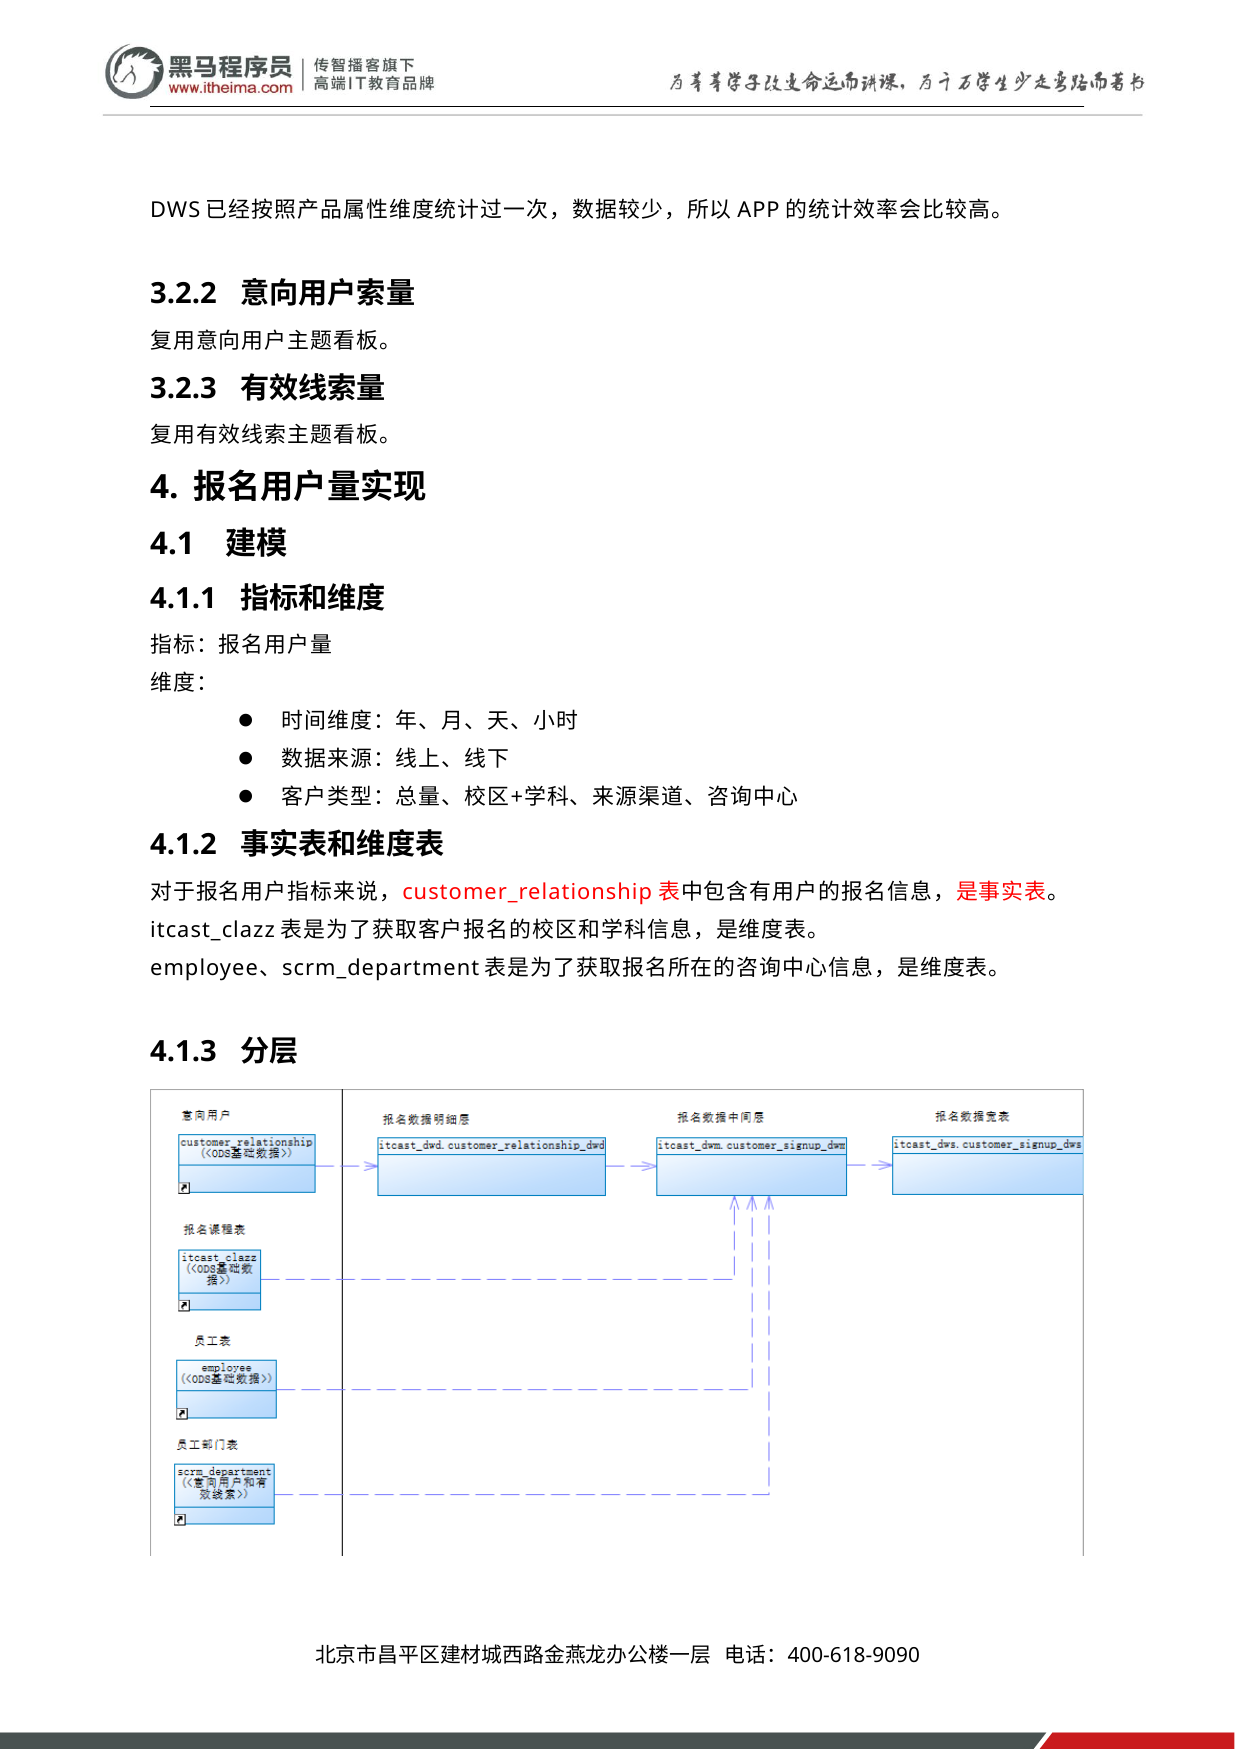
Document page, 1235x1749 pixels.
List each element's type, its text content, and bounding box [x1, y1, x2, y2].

list 时间维度：年、月、天、小时 [237, 703, 1084, 734]
text 维度： [150, 665, 1084, 697]
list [150, 192, 1084, 223]
text itcast_clazz表是为了获取客户报名的校区和学科信息，是维度表。 [150, 912, 1084, 943]
text 复用意向用户主题看板。 [150, 323, 1084, 354]
text employee、scrm_department表是为了获取报名所在的咨询中心信息，是维度表。 [150, 950, 1084, 982]
subtitle 建模 [150, 518, 1084, 564]
text 复用有效线索主题看板。 [150, 417, 1084, 449]
text 对于报名用户指标来说，customer_relationship表中包含有用户的报名信息，是事实表。 [150, 874, 1084, 906]
text 指标：报名用户量 [150, 627, 1084, 659]
subtitle 分层 [150, 1028, 1084, 1070]
subtitle 报名用户量实现 [150, 459, 1084, 508]
picture [150, 1089, 1084, 1556]
subtitle 有效线索量 [150, 365, 1084, 407]
list 数据来源：线上、线下 [237, 741, 1084, 772]
subtitle 意向用户索量 [150, 270, 1084, 312]
picture [0, 0, 1235, 123]
subtitle 指标和维度 [150, 574, 1084, 617]
list 客户类型：总量、校区+学科、来源渠道、咨询中心 [237, 779, 1084, 811]
subtitle 事实表和维度表 [150, 821, 1084, 863]
picture [0, 1673, 1235, 1749]
